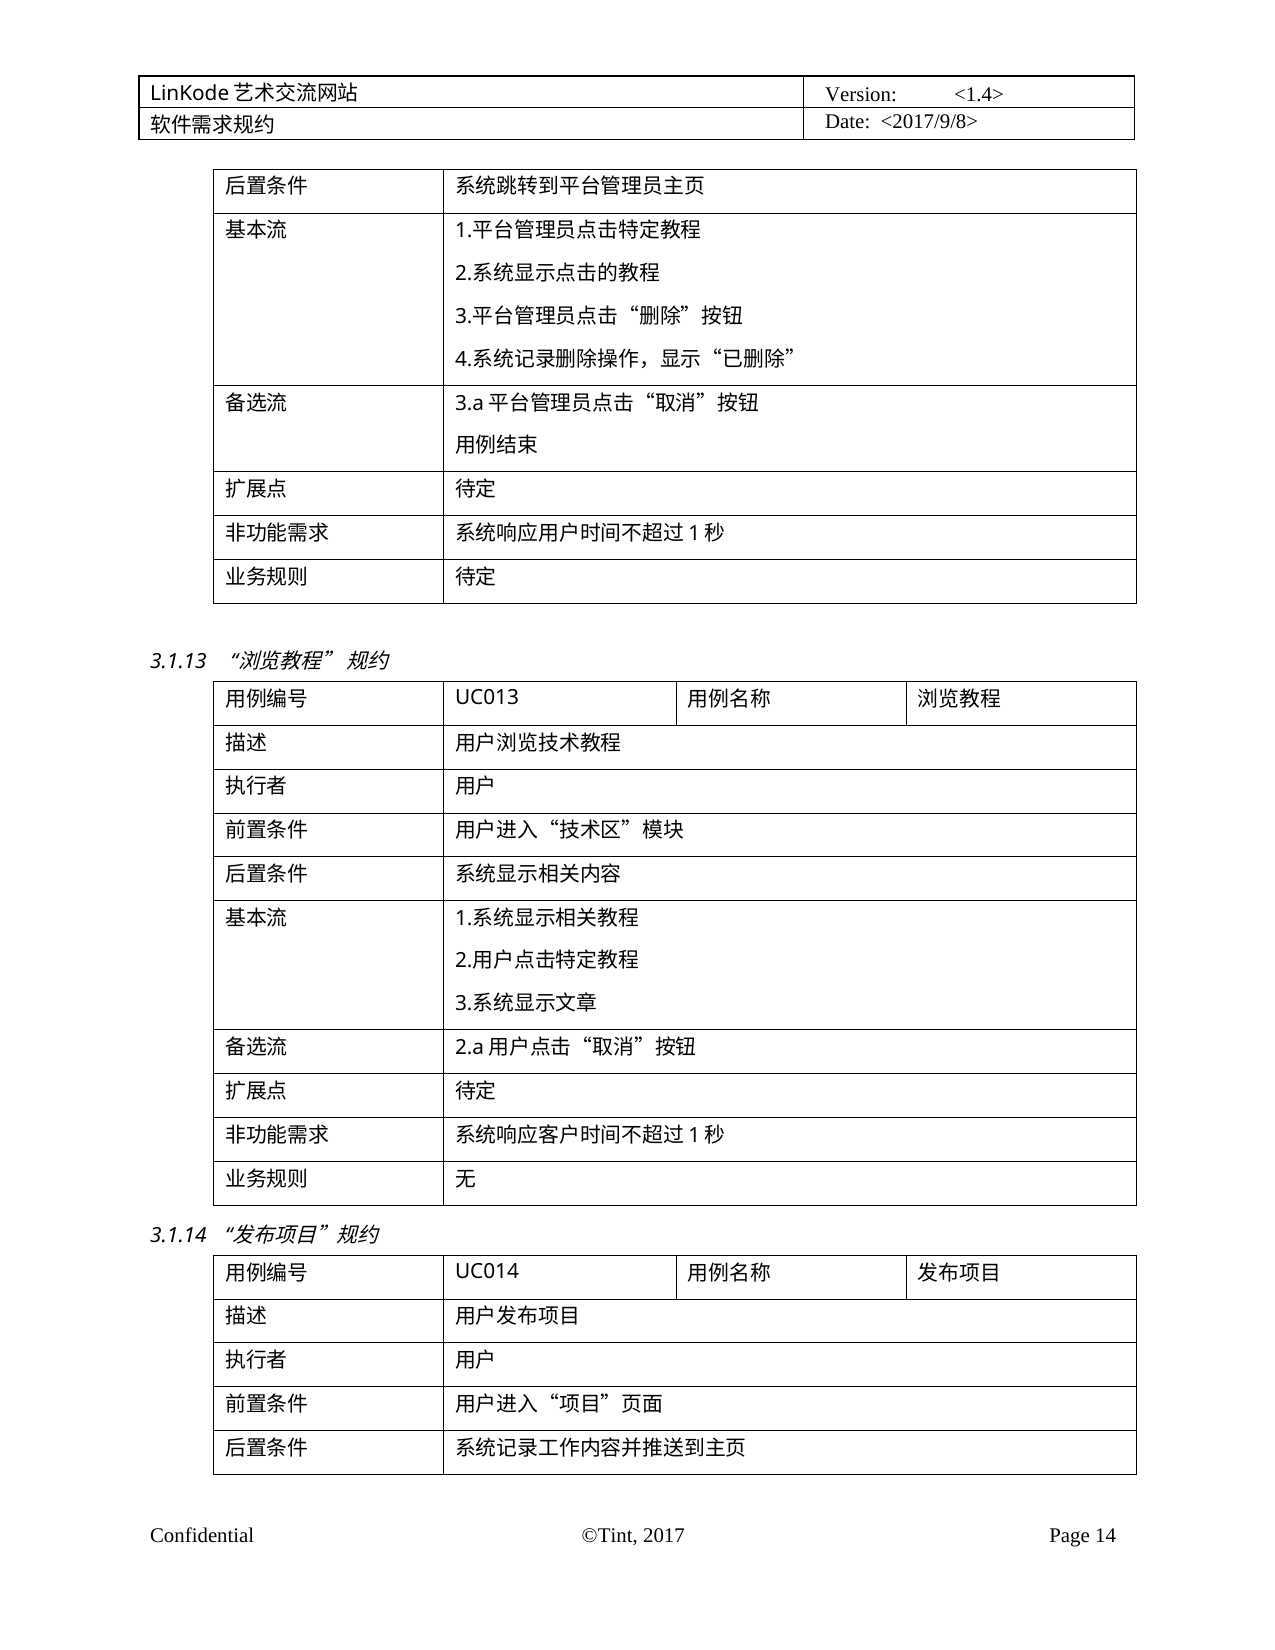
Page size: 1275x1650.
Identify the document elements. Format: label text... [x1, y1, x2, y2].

table_cell 用户浏览技术教程 [444, 726, 1136, 769]
table_cell 系统响应用户时间不超过1秒 [444, 516, 1136, 559]
table_cell 备选流 [214, 1030, 443, 1073]
table_cell 业务规则 [214, 560, 443, 603]
table_cell 描述 [214, 1300, 443, 1342]
table_cell 无 [444, 1162, 1136, 1204]
table_cell 描述 [214, 726, 443, 769]
table_header UC013 [444, 682, 676, 725]
table_cell 后置条件 [214, 857, 443, 900]
table_cell 用户进入“项目”页面 [444, 1387, 1136, 1430]
table_cell 系统响应客户时间不超过1秒 [444, 1118, 1136, 1161]
table_cell 前置条件 [214, 814, 443, 856]
table_cell 执行者 [214, 770, 443, 812]
table_cell 用户 [444, 770, 1136, 812]
table_header 发布项目 [907, 1256, 1136, 1298]
table_header 用例编号 [214, 1256, 443, 1298]
table_cell 后置条件 [214, 170, 443, 212]
table_cell 扩展点 [214, 472, 443, 515]
table_cell 基本流 [214, 901, 443, 1029]
table_cell 待定 [444, 472, 1136, 515]
table_cell 非功能需求 [214, 1118, 443, 1161]
table_cell 业务规则 [214, 1162, 443, 1204]
table_cell 系统显示相关内容 [444, 857, 1136, 900]
table_header UC014 [444, 1256, 676, 1298]
table_cell 非功能需求 [214, 516, 443, 559]
subtitle “浏览教程” 规约 [150, 644, 1125, 675]
table_header 用例编号 [214, 682, 443, 725]
table_cell 待定 [444, 560, 1136, 603]
table_header 用例名称 [677, 1256, 906, 1298]
table_cell 用户 [444, 1343, 1136, 1386]
table_cell 扩展点 [214, 1074, 443, 1117]
table_cell 用户发布项目 [444, 1300, 1136, 1342]
table_cell 待定 [444, 1074, 1136, 1117]
table_cell 2.a用户点击“取消”按钮 [444, 1030, 1136, 1073]
table_cell 系统记录工作内容并推送到主页 [444, 1431, 1136, 1473]
table_cell 系统跳转到平台管理员主页 [444, 170, 1136, 212]
table_cell 1.平台管理员点击特定教程 2.系统显示点击的教程 3.平台管理员点击“删除”按钮 4.系统记录删除操作，显示“已删除” [444, 214, 1136, 385]
table_cell 备选流 [214, 386, 443, 471]
table_cell 1.系统显示相关教程 2.用户点击特定教程 3.系统显示文章 [444, 901, 1136, 1029]
table_cell 3.a平台管理员点击“取消”按钮 用例结束 [444, 386, 1136, 471]
table_header 用例名称 [677, 682, 906, 725]
table_header 浏览教程 [907, 682, 1136, 725]
table_cell 基本流 [214, 214, 443, 385]
table_cell 用户进入“技术区”模块 [444, 814, 1136, 856]
table_cell 后置条件 [214, 1431, 443, 1473]
table_cell 前置条件 [214, 1387, 443, 1430]
subtitle “发布项目”规约 [150, 1218, 1125, 1248]
table_cell 执行者 [214, 1343, 443, 1386]
